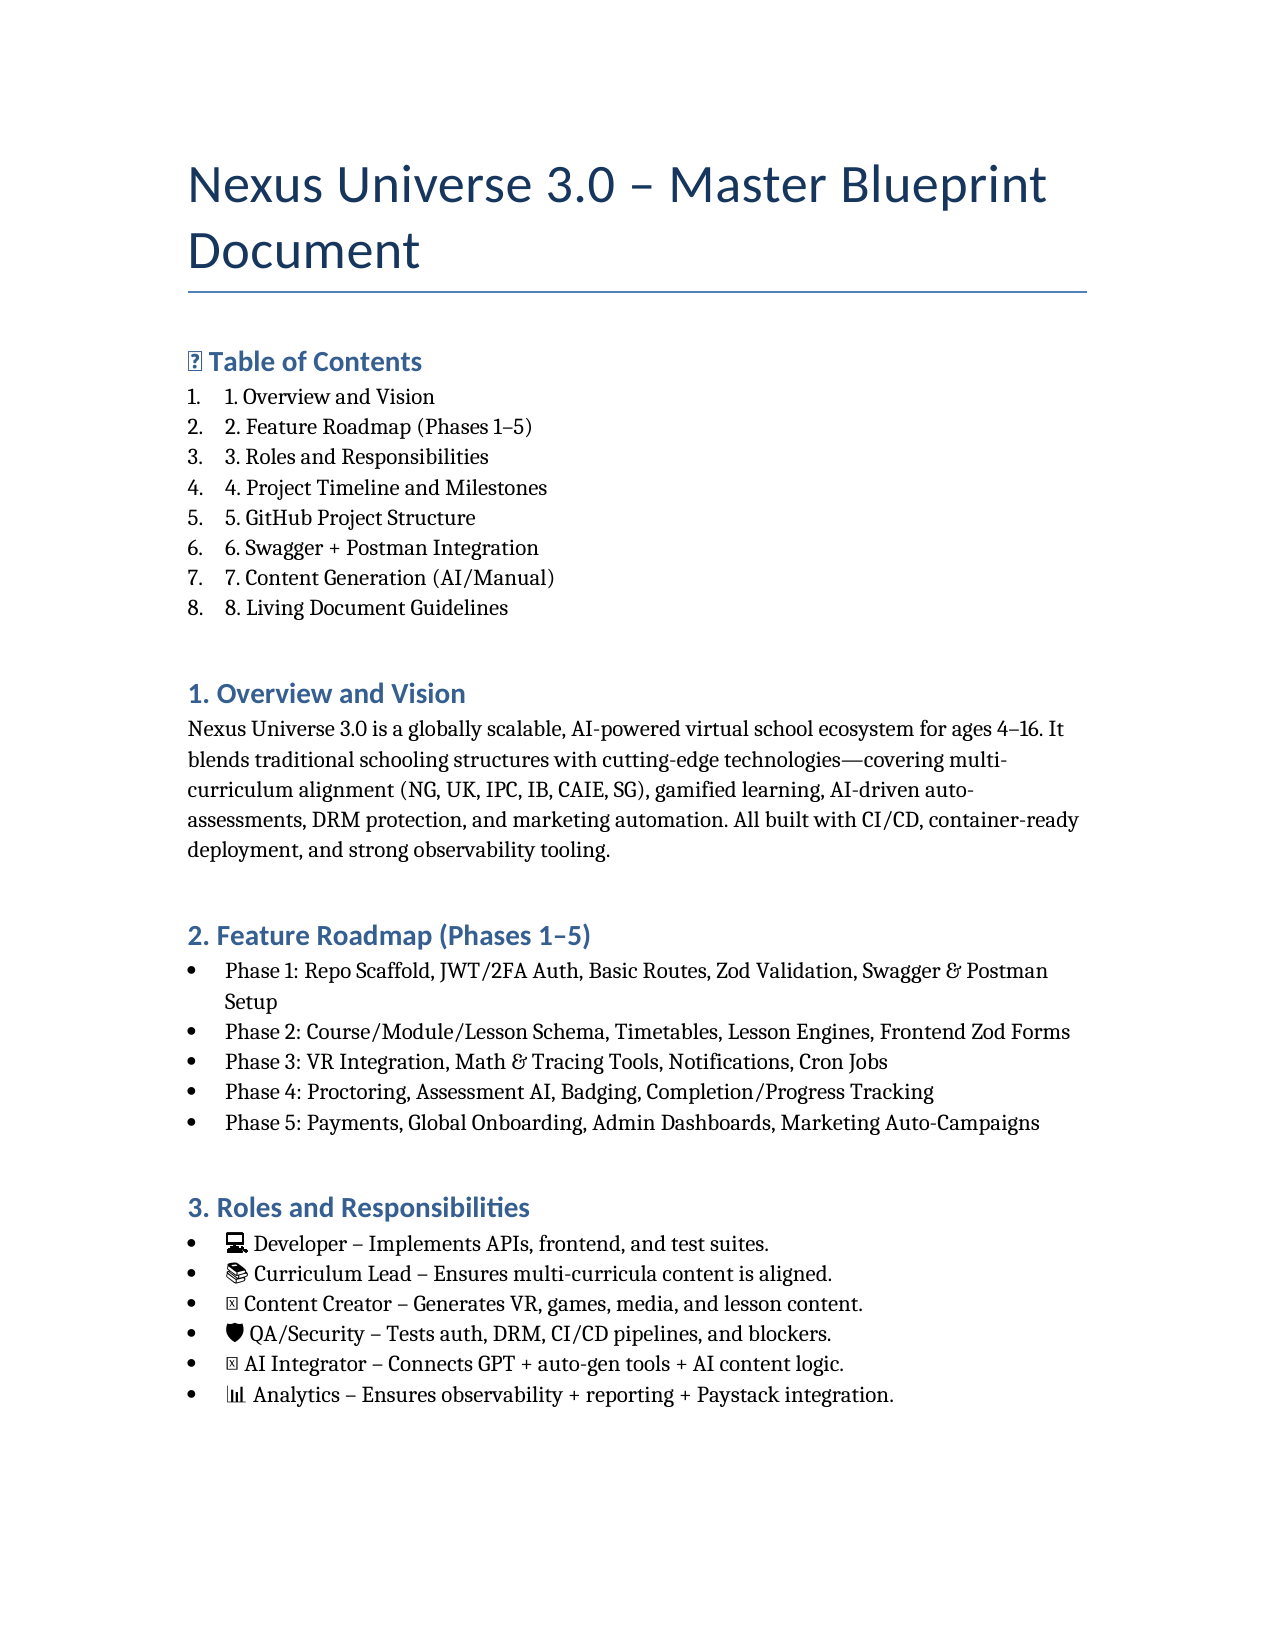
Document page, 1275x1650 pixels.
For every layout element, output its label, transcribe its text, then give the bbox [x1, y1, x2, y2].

list Phase 5: Payments, Global Onboarding, Admin Dashboards, Marketing Auto-Campaigns [187, 1109, 1087, 1136]
list 1. Overview and Vision [187, 384, 1087, 410]
title Nexus Universe 3.0 – Master Blueprint Document [187, 150, 1087, 293]
text Nexus Universe 3.0 is a globally scalable, AI-powered virtual school ecosystem for ages 4–16. It blends traditional schooling structures with cutting-edge technologies—covering multi-curriculum alignment (NG, UK, IPC, IB, CAIE, SG), gamified learning, AI-driven auto-assessments, DRM protection, and marketing automation. All built with CI/CD, container-ready deployment, and strong observability tooling. [187, 716, 1087, 863]
list 2. Feature Roadmap (Phases 1–5) [187, 414, 1087, 440]
subtitle 📘 Table of Contents [187, 343, 1087, 378]
list 6. Swagger + Postman Integration [187, 535, 1087, 561]
list 8. Living Document Guidelines [187, 595, 1087, 621]
list 📚 Curriculum Lead – Ensures multi-curricula content is aligned. [187, 1261, 1087, 1287]
list 3. Roles and Responsibilities [187, 444, 1087, 470]
list 🧑‍💻 Developer – Implements APIs, frontend, and test suites. [187, 1230, 1087, 1257]
list 🧠 AI Integrator – Connects GPT + auto-gen tools + AI content logic. [187, 1351, 1087, 1378]
list 📊 Analytics – Ensures observability + reporting + Paystack integration. [187, 1381, 1087, 1408]
list Phase 1: Repo Scaffold, JWT/2FA Auth, Basic Routes, Zod Validation, Swagger & Postman Setup [187, 958, 1087, 1015]
list Phase 4: Proctoring, Assessment AI, Badging, Completion/Progress Tracking [187, 1079, 1087, 1105]
subtitle 3. Roles and Responsibilities [187, 1189, 1087, 1225]
subtitle 1. Overview and Vision [187, 675, 1087, 711]
list 7. Content Generation (AI/Manual) [187, 565, 1087, 591]
list 🎨 Content Creator – Generates VR, games, media, and lesson content. [187, 1291, 1087, 1317]
list 4. Project Timeline and Milestones [187, 474, 1087, 501]
subtitle 2. Feature Roadmap (Phases 1–5) [187, 917, 1087, 953]
list Phase 2: Course/Module/Lesson Schema, Timetables, Lesson Engines, Frontend Zod Forms [187, 1019, 1087, 1045]
list 🛡️ QA/Security – Tests auth, DRM, CI/CD pipelines, and blockers. [187, 1321, 1087, 1347]
list Phase 3: VR Integration, Math & Tracing Tools, Notifications, Cron Jobs [187, 1049, 1087, 1075]
list 5. GitHub Project Structure [187, 504, 1087, 531]
